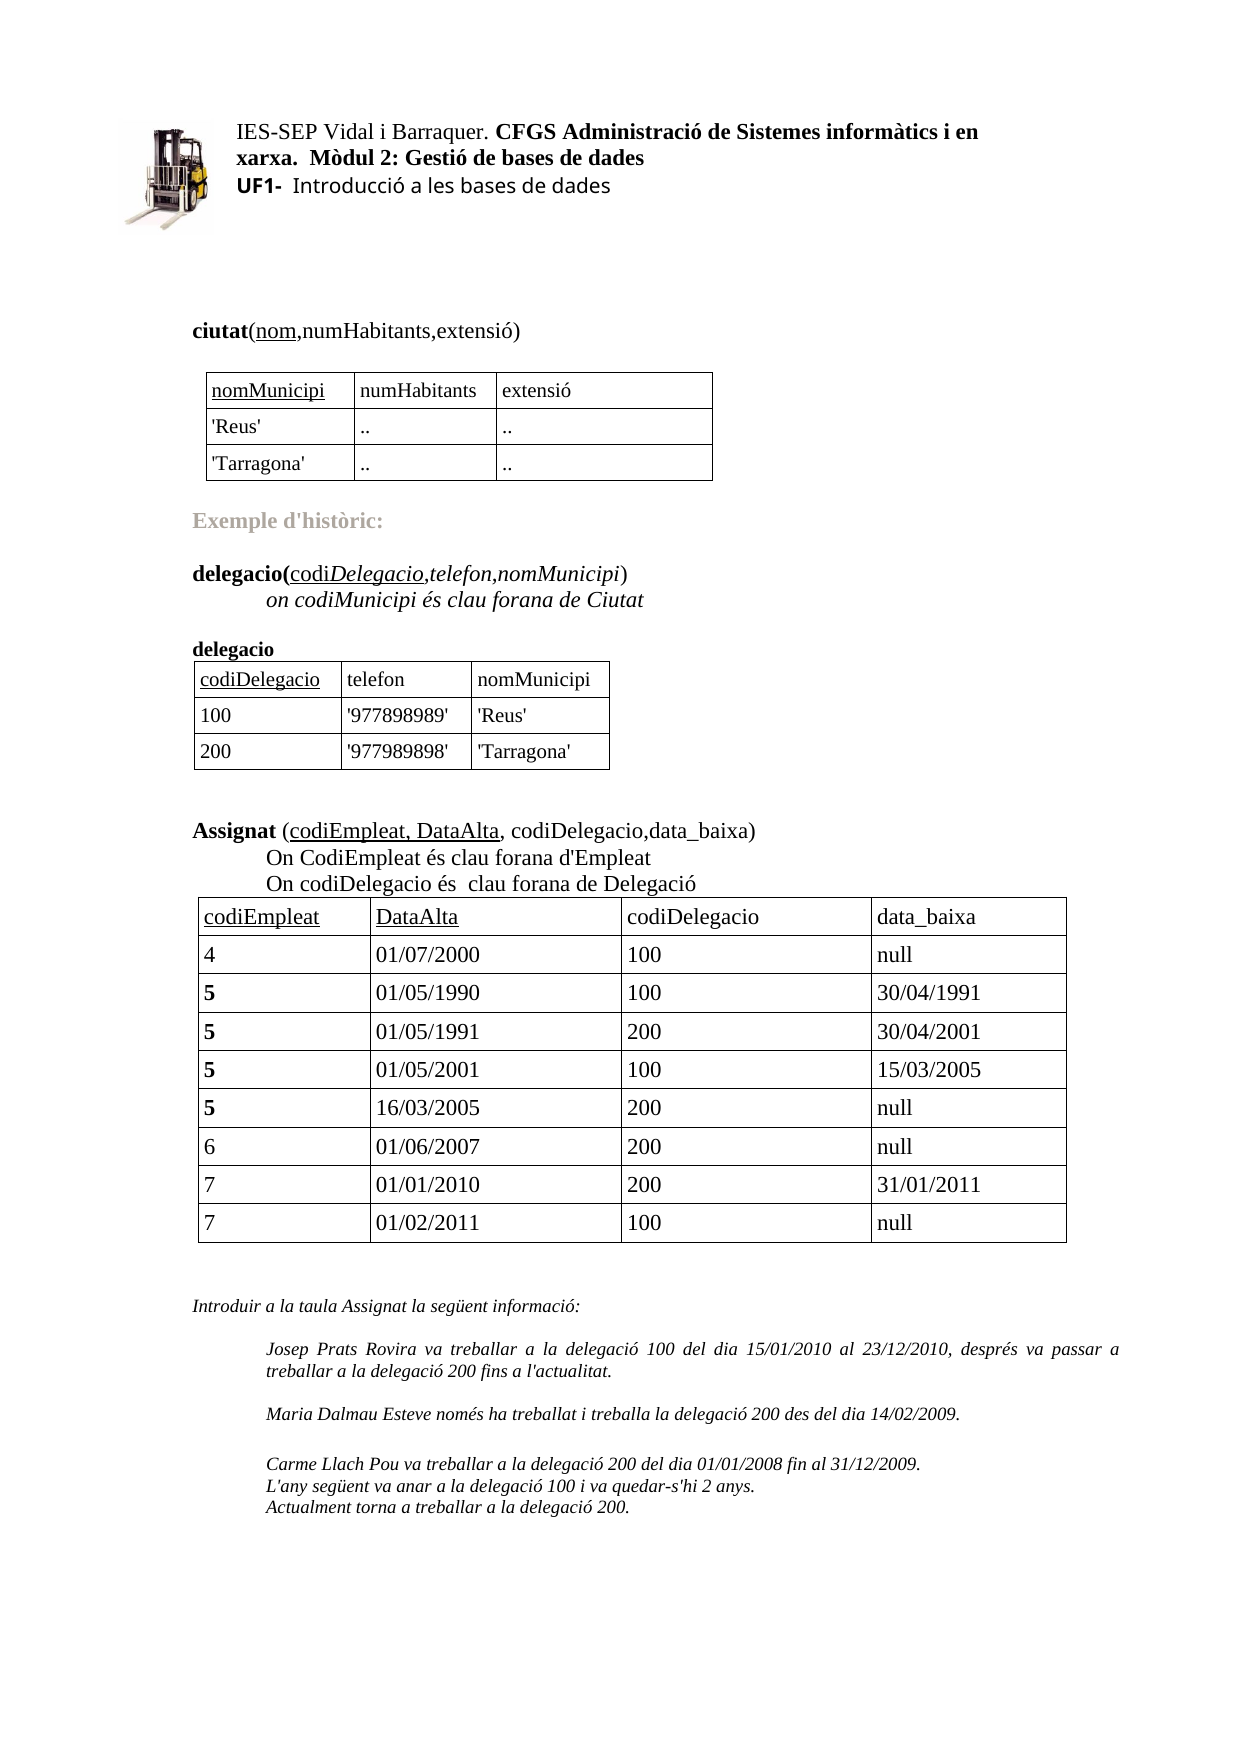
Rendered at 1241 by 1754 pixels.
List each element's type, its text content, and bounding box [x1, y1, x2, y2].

table_cell null [872, 1128, 1066, 1165]
table_cell 30/04/1991 [872, 974, 1066, 1012]
table_cell .. [497, 409, 712, 444]
text On CodiEmpleat és clau forana d'Empleat [266, 844, 1122, 870]
text on codiMunicipi és clau forana de Ciutat [192, 586, 1122, 613]
table_header numHabitants [355, 373, 496, 408]
table_cell 01/07/2000 [371, 936, 621, 973]
table_cell 31/01/2011 [872, 1166, 1066, 1203]
picture [118, 118, 214, 235]
table_cell .. [355, 409, 496, 444]
table_cell 'Tarragona' [207, 445, 354, 480]
table_cell 01/05/1990 [371, 974, 621, 1012]
text delegacio(codiDelegacio,telefon,nomMunicipi) [192, 560, 1122, 586]
text Assignat (codiEmpleat, DataAlta, codiDelegacio,data_baixa) [192, 817, 1122, 844]
table_header codiDelegacio [622, 898, 871, 935]
table_cell 4 [199, 936, 370, 973]
table_header nomMunicipi [472, 662, 609, 697]
table_cell 15/03/2005 [872, 1051, 1066, 1088]
table_header codiEmpleat [199, 898, 370, 935]
table_cell 5 [199, 974, 370, 1012]
table_header codiDelegacio [195, 662, 341, 697]
table_cell 100 [622, 1051, 871, 1088]
text On codiDelegacio és clau forana de Delegació [266, 870, 1122, 897]
table_cell '977898989' [342, 698, 471, 733]
table_cell 01/05/1991 [371, 1013, 621, 1050]
text ciutat(nom,numHabitants,extensió) [192, 317, 1122, 343]
table_cell 01/01/2010 [371, 1166, 621, 1203]
table_cell 200 [622, 1089, 871, 1127]
text Maria Dalmau Esteve només ha treballat i treballa la delegació 200 des del dia 14/02/2009. [266, 1403, 1122, 1424]
table_header DataAlta [371, 898, 621, 935]
table_cell 01/06/2007 [371, 1128, 621, 1165]
table_cell 'Tarragona' [472, 734, 609, 769]
table_cell null [872, 1089, 1066, 1127]
text Exemple d'històric: [192, 507, 1122, 533]
table_cell 6 [199, 1128, 370, 1165]
table_cell 30/04/2001 [872, 1013, 1066, 1050]
table_cell 100 [622, 974, 871, 1012]
table_cell 01/05/2001 [371, 1051, 621, 1088]
table_cell 100 [622, 1204, 871, 1242]
table_cell 100 [622, 936, 871, 973]
table_cell 7 [199, 1166, 370, 1203]
table_cell 5 [199, 1089, 370, 1127]
table_cell 16/03/2005 [371, 1089, 621, 1127]
table_header telefon [342, 662, 471, 697]
text Josep Prats Rovira va treballar a la delegació 100 del dia 15/01/2010 al 23/12/2010, després va passar a treballar a la delegació 200 fins a l'actualitat. [266, 1338, 1122, 1381]
table_cell 5 [199, 1013, 370, 1050]
table_cell 200 [622, 1013, 871, 1050]
table_header extensió [497, 373, 712, 408]
table_cell 01/02/2011 [371, 1204, 621, 1242]
table_cell 200 [622, 1166, 871, 1203]
table_cell 7 [199, 1204, 370, 1242]
table_cell 200 [195, 734, 341, 769]
text L'any següent va anar a la delegació 100 i va quedar-s'hi 2 anys. [266, 1474, 1122, 1496]
text Carme Llach Pou va treballar a la delegació 200 del dia 01/01/2008 fin al 31/12/2009. [266, 1453, 1122, 1474]
table_header nomMunicipi [207, 373, 354, 408]
table_header data_baixa [872, 898, 1066, 935]
table_cell null [872, 1204, 1066, 1242]
table_cell .. [497, 445, 712, 480]
table_cell .. [355, 445, 496, 480]
table_cell '977989898' [342, 734, 471, 769]
table_cell 100 [195, 698, 341, 733]
table_cell 5 [199, 1051, 370, 1088]
table_cell 'Reus' [472, 698, 609, 733]
text delegacio [192, 637, 1122, 661]
text Actualment torna a treballar a la delegació 200. [266, 1496, 1122, 1518]
text Introduir a la taula Assignat la següent informació: [192, 1295, 1122, 1316]
table_cell 'Reus' [207, 409, 354, 444]
table_cell 200 [622, 1128, 871, 1165]
table_cell null [872, 936, 1066, 973]
